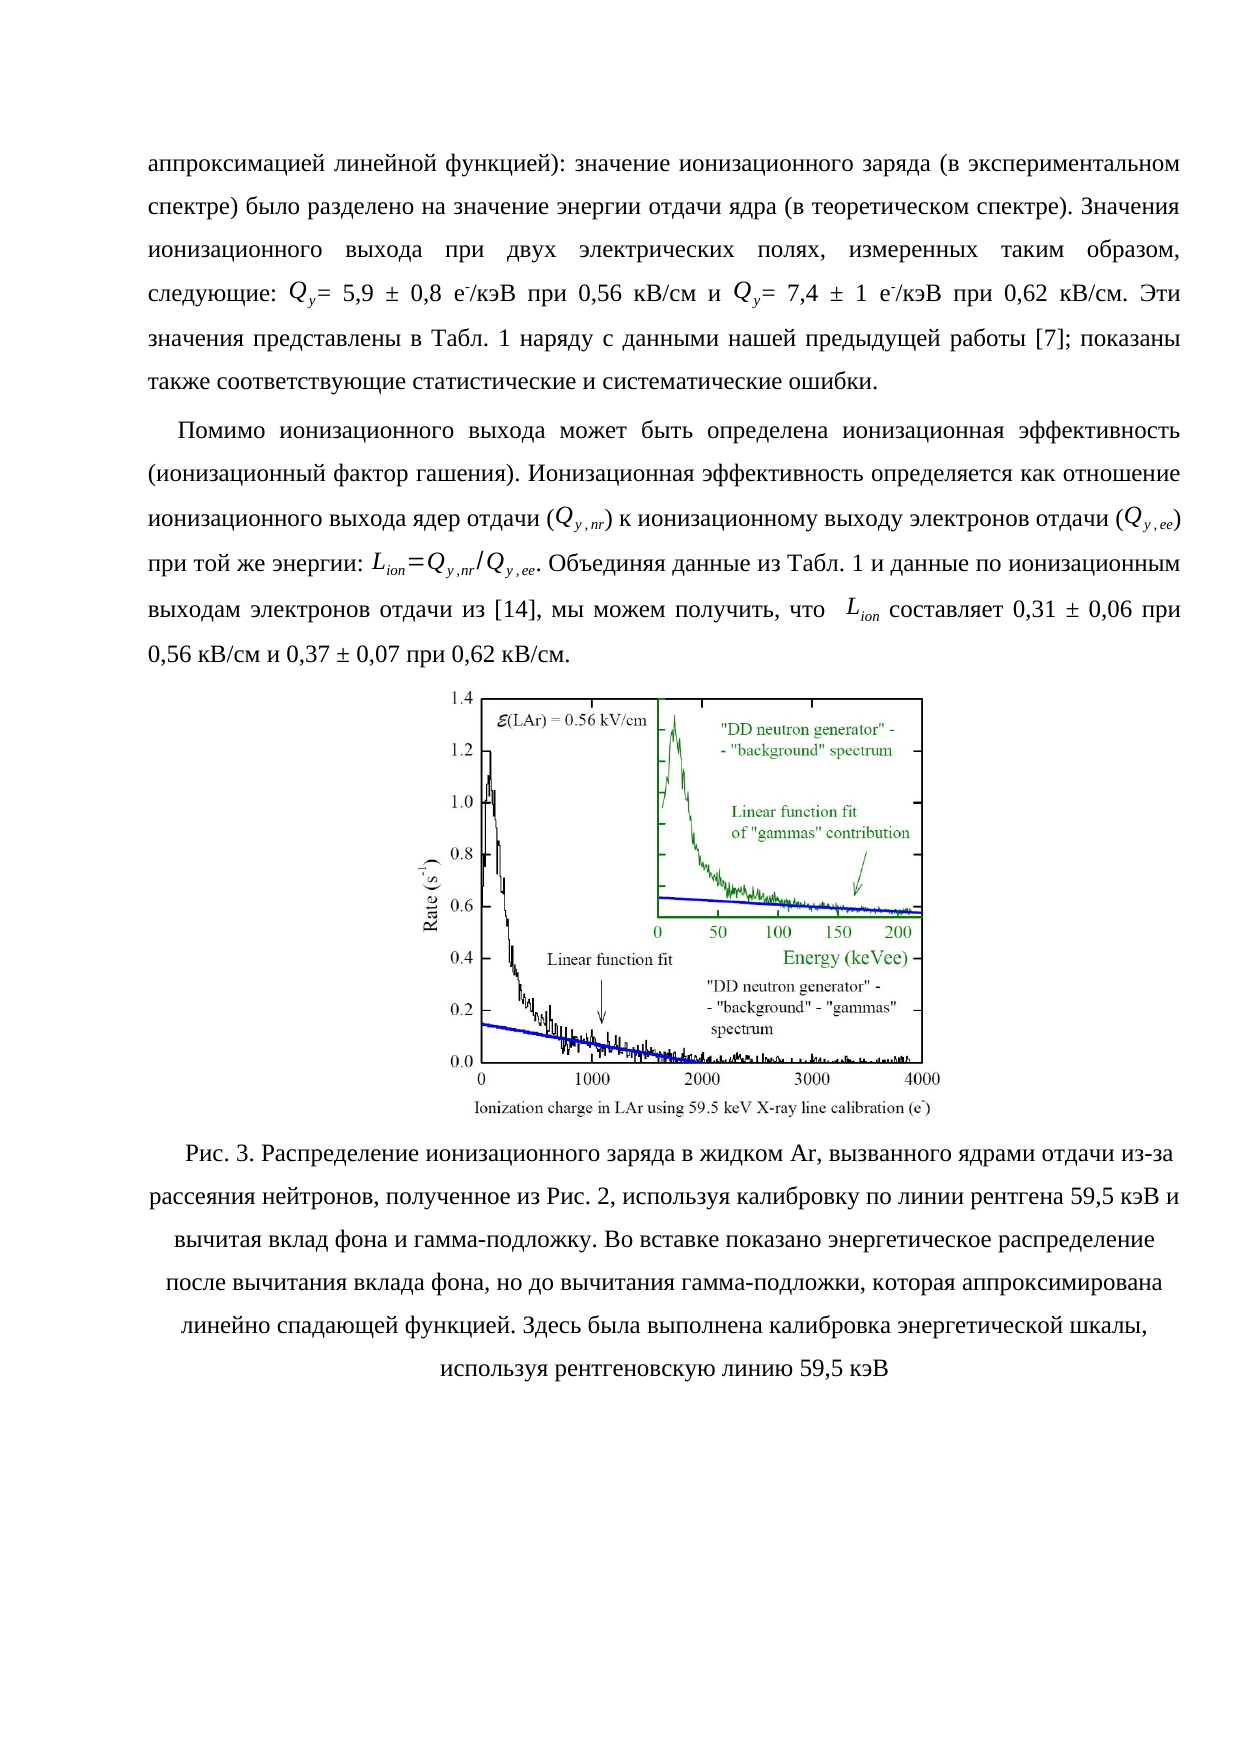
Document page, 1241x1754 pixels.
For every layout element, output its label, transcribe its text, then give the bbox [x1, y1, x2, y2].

text Рис. 3. Распределение ионизационного заряда в жидком Ar, вызванного ядрами отдачи из-за рассеяния нейтронов, полученное из Рис. 2, используя калибровку по линии рентгена 59,5 кэВ и вычитая вклад фона и гамма-подложку. Во вставке показано энергетическое распределение после вычитания вклада фона, но до вычитания гамма-подложки, которая аппроксимирована линейно спадающей функцией. Здесь была выполнена калибровка энергетической шкалы, используя рентгеновскую линию 59,5 кэВ [148, 1138, 1181, 1382]
picture [416, 688, 942, 1118]
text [148, 148, 1181, 395]
text Помимо ионизационного выхода может быть определена ионизационная эффективность (ионизационный фактор гашения). Ионизационная эффективность определяется как отношение ионизационного выхода ядер отдачи () к ионизационному выходу электронов отдачи () при той же энергии: . Объединяя данные из Табл. 1 и данные по ионизационным выходам электронов отдачи из [14], мы можем получить, что составляет 0,31 ± 0,06 при 0,56 кВ/см и 0,37 ± 0,07 при 0,62 кВ/см. [148, 415, 1181, 667]
